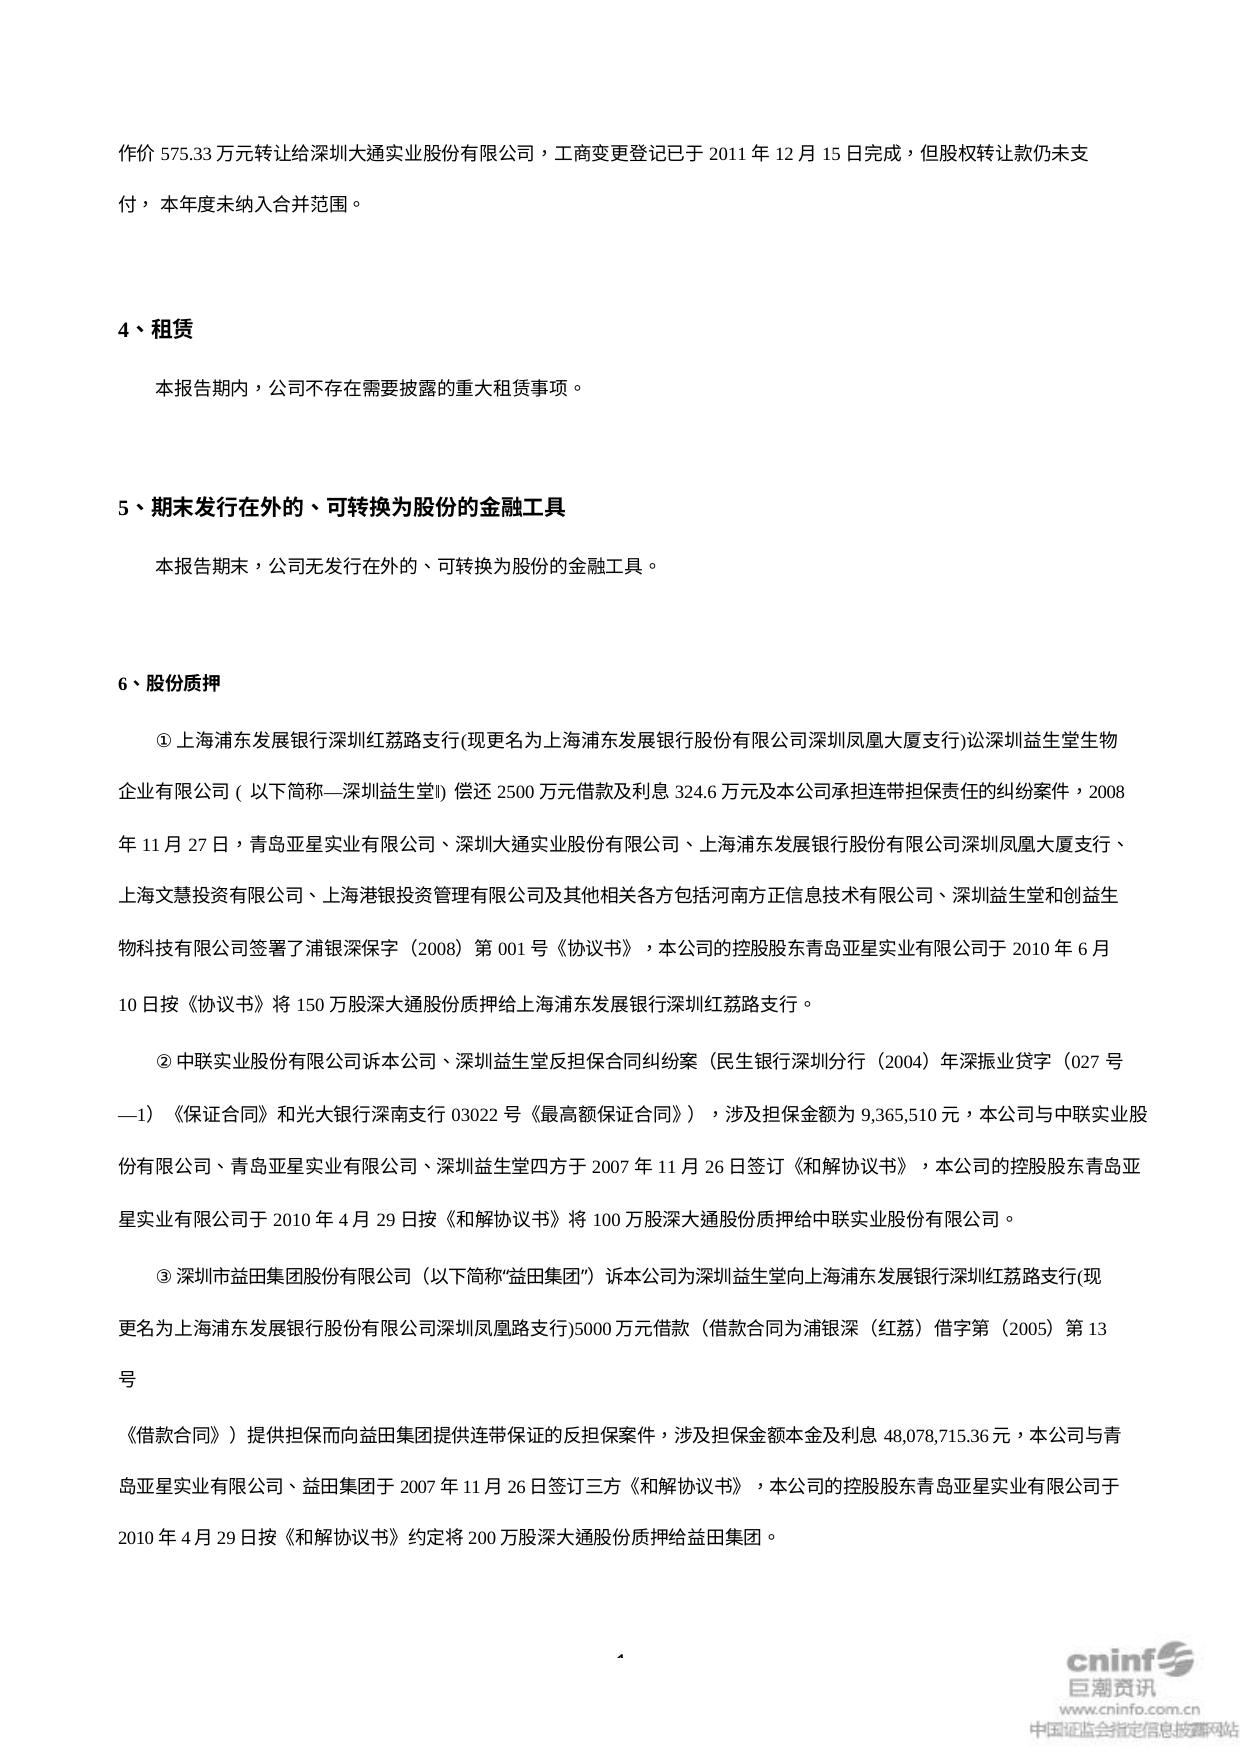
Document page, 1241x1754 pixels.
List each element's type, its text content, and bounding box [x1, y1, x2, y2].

text 星实业有限公司于 2010 年 4 月 29 日按《和解协议书》将 100 万股深大通股份质押给中联实业股份有限公司。 [118, 1207, 1240, 1232]
text 份有限公司、青岛亚星实业有限公司、深圳益生堂四方于 2007 年 11 月 26 日签订《和解协议书》，本公司的控股股东青岛亚 [118, 1154, 1240, 1179]
text 10 日按《协议书》将 150 万股深大通股份质押给上海浦东发展银行深圳红荔路支行。 [118, 991, 1240, 1017]
text ③深圳市益田集团股份有限公司（以下简称“益田集团”）诉本公司为深圳益生堂向上海浦东发展银行深圳红荔路支行(现 更名为上海浦东发展银行股份有限公司深圳凤凰路支行)5000万元借款（借款合同为浦银深（红荔）借字第（2005）第13号 [118, 1264, 1124, 1391]
picture [1029, 1633, 1241, 1754]
text ①上海浦东发展银行深圳红荔路支行(现更名为上海浦东发展银行股份有限公司深圳凤凰大厦支行)讼深圳益生堂生物 企业有限公司 ( 以下简称―深圳益生堂‖) 偿还 2500 万元借款及利息 324.6 万元及本公司承担连带担保责任的纠纷案件，2008 年 11 月 27 日，青岛亚星实业有限公司、深圳大通实业股份有限公司、上海浦东发展银行股份有限公司深圳凤凰大厦支行、 上海文慧投资有限公司、上海港银投资管理有限公司及其他相关各方包括河南方正信息技术有限公司、深圳益生堂和创益生 物科技有限公司签署了浦银深保字（2008）第 001 号《协议书》，本公司的控股股东青岛亚星实业有限公司于 2010 年 6 月 [118, 727, 1131, 960]
text 5、期末发行在外的、可转换为股份的金融工具 [118, 492, 1240, 522]
text 6、股份质押 [118, 670, 1240, 695]
text 《借款合同》）提供担保而向益田集团提供连带保证的反担保案件，涉及担保金额本金及利息48,078,715.36元，本公司与青 岛亚星实业有限公司、益田集团于2007年11月26日签订三方《和解协议书》，本公司的控股股东青岛亚星实业有限公司于2010 年4月29日按《和解协议书》约定将200万股深大通股份质押给益田集团。 [118, 1422, 1123, 1549]
text 4、租赁 [118, 314, 1240, 344]
text —1）《保证合同》和光大银行深南支行 03022 号《最高额保证合同》），涉及担保金额为 9,365,510 元，本公司与中联实业股 [118, 1101, 1240, 1127]
text ②中联实业股份有限公司诉本公司、深圳益生堂反担保合同纠纷案（民生银行深圳分行（2004）年深振业贷字（027 号 [156, 1048, 1197, 1074]
text 本报告期末，公司无发行在外的、可转换为股份的金融工具。 [156, 553, 1123, 579]
text 本报告期内，公司不存在需要披露的重大租赁事项。 [156, 376, 1123, 401]
text 作价 575.33 万元转让给深圳大通实业股份有限公司，工商变更登记已于 2011 年 12 月 15 日完成，但股权转让款仍未支付， 本年度未纳入合并范围。 [118, 141, 1126, 217]
